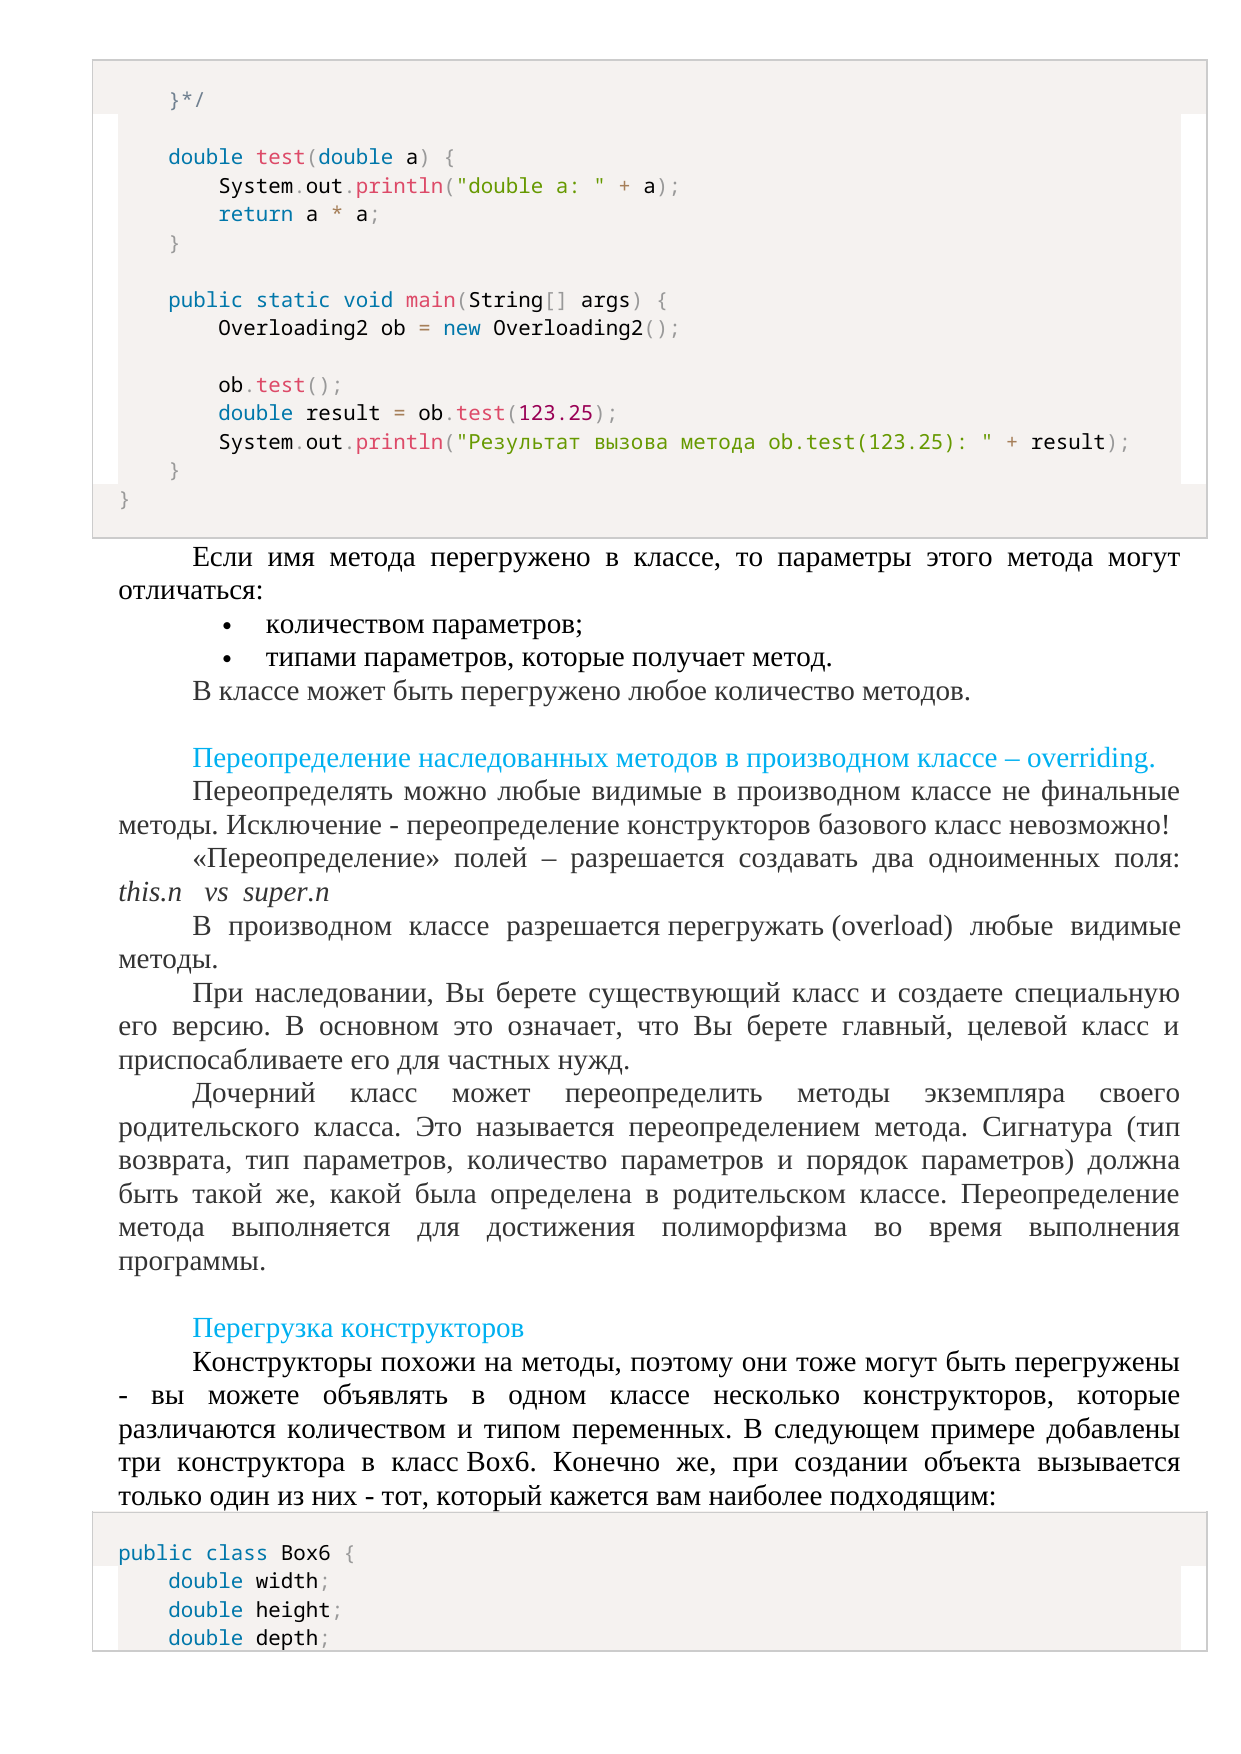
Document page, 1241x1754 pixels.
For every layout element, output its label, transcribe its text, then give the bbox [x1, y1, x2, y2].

text Дочерний класс может переопределить методы экземпляра своего родительского класса. Это называется переопределением метода. Сигнатура (тип возврата, тип параметров, количество параметров и порядок параметров) должна быть такой же, какой была определена в родительском классе. Переопределение метода выполняется для достижения полиморфизма во время выполнения программы. [118, 1075, 1181, 1277]
text double width; [118, 1566, 1181, 1595]
list типами параметров, которые получает метод. [149, 639, 1181, 673]
text «Переопределение» полей – разрешается создавать два одноименных поля: this.n vs super.n [118, 841, 1181, 908]
text При наследовании, Вы берете существующий класс и создаете специальную его версию. В основном это означает, что Вы берете главный, целевой класс и приспосабливаете его для частных нужд. [118, 975, 1181, 1075]
text public class Box6 { [93, 1513, 1206, 1566]
text } [118, 228, 1181, 256]
text Перегрузка конструкторов [118, 1310, 1181, 1344]
text return a * a; [118, 199, 1181, 228]
text Если имя метода перегружено в классе, то параметры этого метода могут отличаться: [118, 539, 1181, 606]
text В классе может быть перегружено любое количество методов. [118, 673, 1181, 706]
text double height; [118, 1595, 1181, 1623]
text } [93, 457, 1206, 537]
text double result = ob.test(123.25); [118, 398, 1181, 427]
text double test(double a) { [118, 142, 1181, 171]
text Переопределение наследованных методов в производном классе – overriding. [118, 740, 1181, 773]
text }*/ [93, 61, 1206, 114]
text Overloading2 ob = new Overloading2(); [118, 313, 1181, 342]
text В производном классе разрешается перегружать (overload) любые видимые методы. [118, 908, 1181, 975]
text ob.test(); [118, 370, 1181, 398]
text System.out.println("double a: " + a); [118, 171, 1181, 199]
text Конструкторы похожи на методы, поэтому они тоже могут быть перегружены - вы можете объявлять в одном классе несколько конструкторов, которые различаются количеством и типом переменных. В следующем примере добавлены три конструктора в класс Box6. Конечно же, при создании объекта вызывается только один из них - тот, который кажется вам наиболее подходящим: [118, 1344, 1181, 1511]
text System.out.println("Результат вызова метода ob.test(123.25): " + result); [118, 427, 1181, 455]
text double depth; [118, 1623, 1181, 1650]
text Переопределять можно любые видимые в производном классе не финальные методы. Исключение - переопределение конструкторов базового класс невозможно! [118, 773, 1181, 841]
text public static void main(String[] args) { [118, 285, 1181, 313]
list количеством параметров; [149, 606, 1181, 639]
